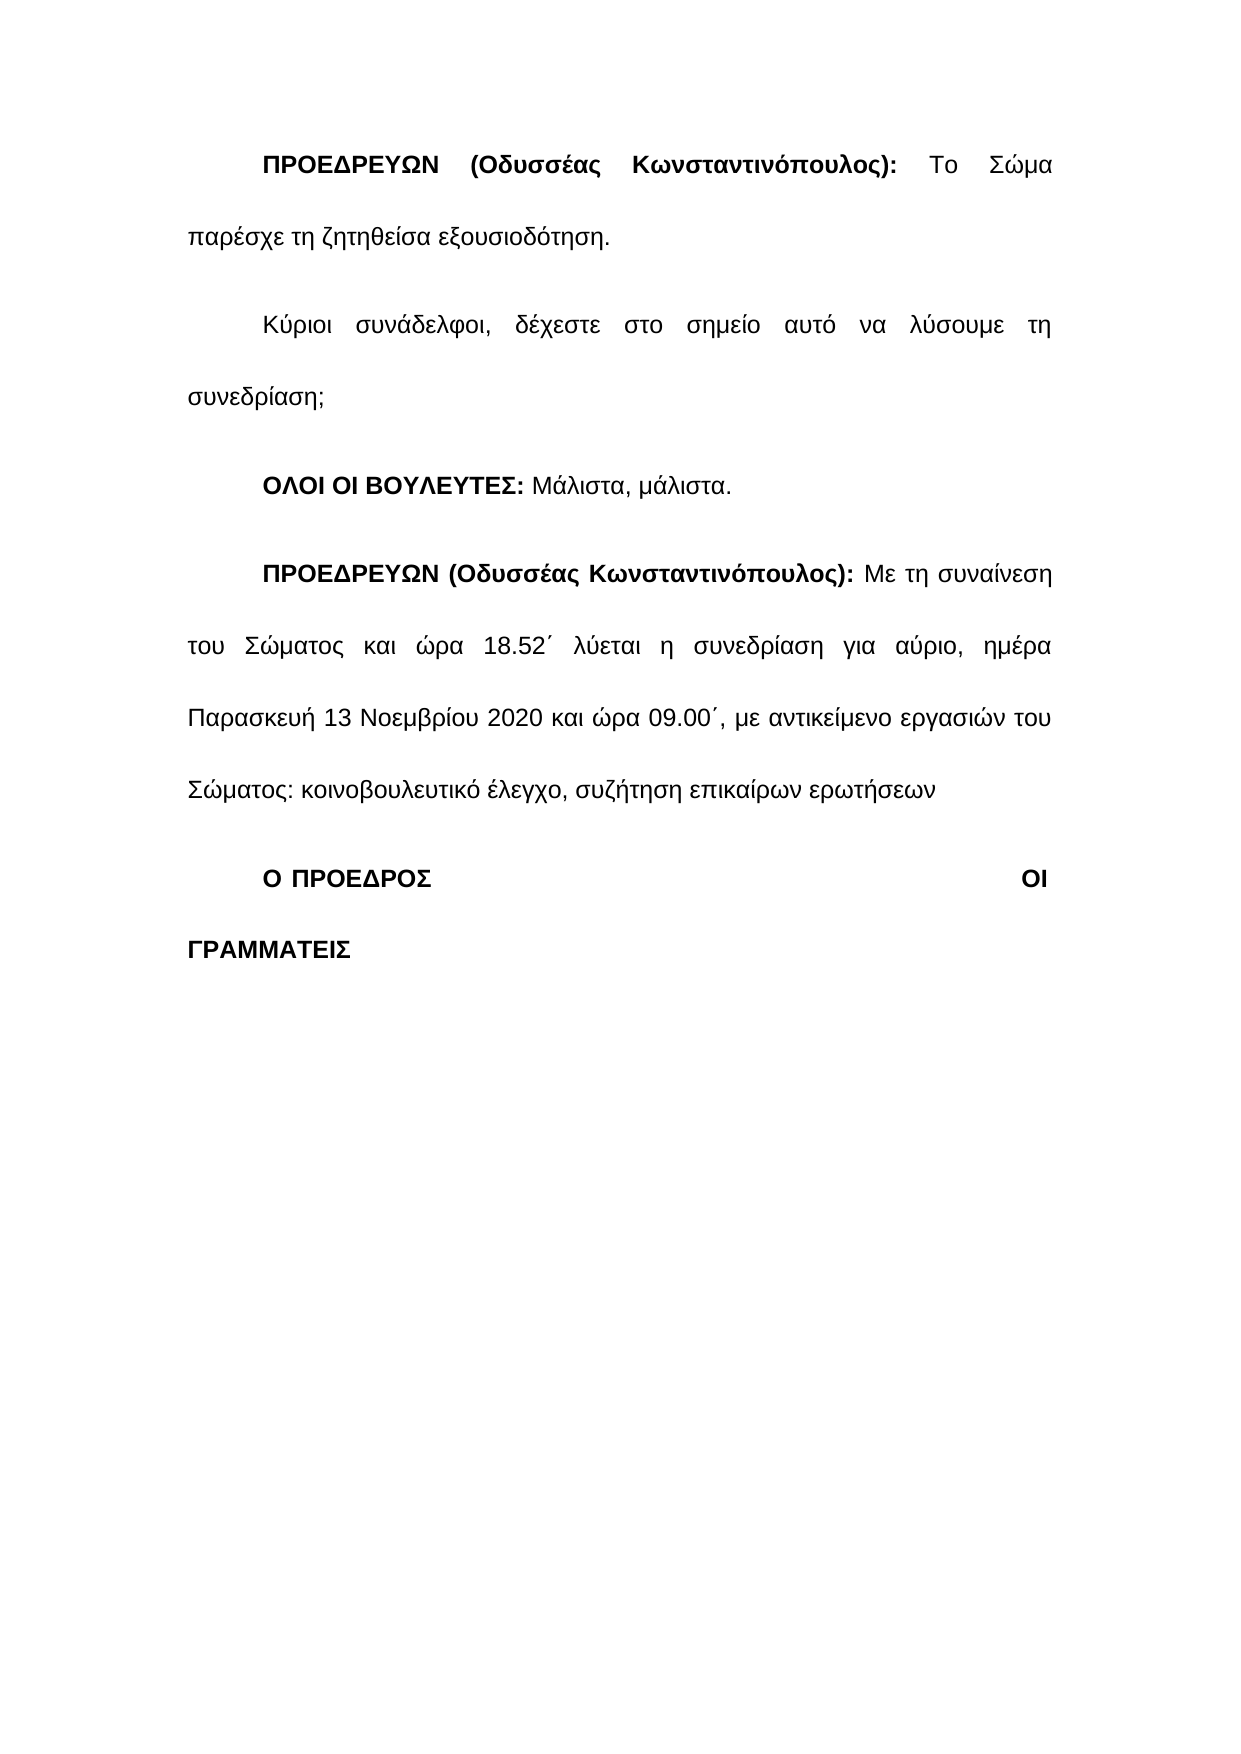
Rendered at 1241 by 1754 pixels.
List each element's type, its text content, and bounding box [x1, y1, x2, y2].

text Κύριοι συνάδελφοι, δέχεστε στο σημείο αυτό να λύσουμε τη συνεδρίαση; [187, 310, 1053, 411]
text ΟΛΟΙ ΟΙ ΒΟΥΛΕΥΤΕΣ: Μάλιστα, μάλιστα. [187, 471, 1053, 499]
text ΠΡΟΕΔΡΕΥΩΝ (Οδυσσέας Κωνσταντινόπουλος): Με τη συναίνεση του Σώματος και ώρα 18.52΄ λύεται η συνεδρίαση για αύριο, ημέρα Παρασκευή 13 Νοεμβρίου 2020 και ώρα 09.00΄, με αντικείμενο εργασιών του Σώματος: κοινοβουλευτικό έλεγχο, συζήτηση επικαίρων ερωτήσεων [187, 559, 1053, 804]
text Ο ΠΡΟΕΔΡΟΣ ΟΙ ΓΡΑΜΜΑΤΕΙΣ [187, 863, 1053, 964]
text ΠΡΟΕΔΡΕΥΩΝ (Οδυσσέας Κωνσταντινόπουλος): Το Σώμα παρέσχε τη ζητηθείσα εξουσιοδότηση. [187, 150, 1053, 251]
